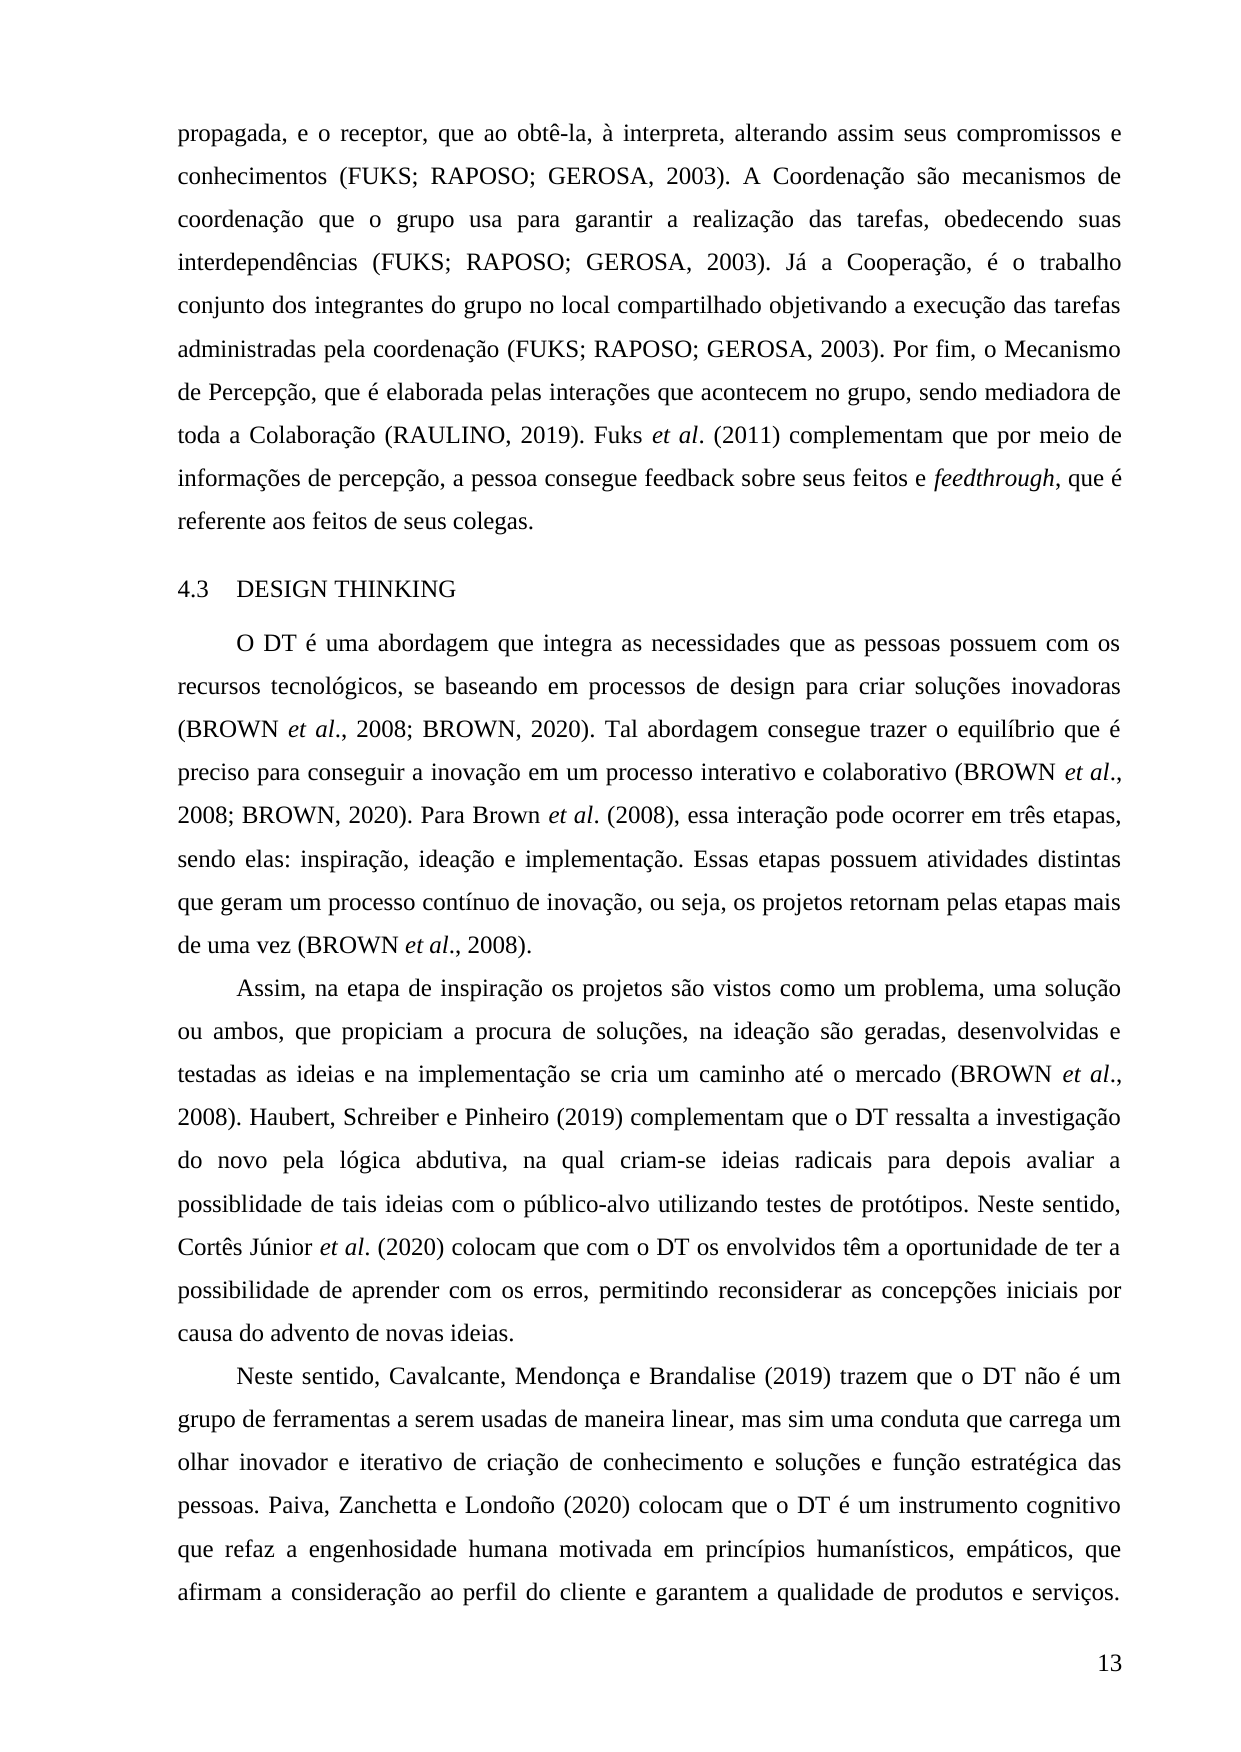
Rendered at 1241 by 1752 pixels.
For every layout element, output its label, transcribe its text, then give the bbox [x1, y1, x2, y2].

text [177, 118, 1122, 535]
text O DT é uma abordagem que integra as necessidades que as pessoas possuem com os recursos tecnológicos, se baseando em processos de design para criar soluções inovadoras (BROWN et al., 2008; BROWN, 2020). Tal abordagem consegue trazer o equilíbrio que é preciso para conseguir a inovação em um processo interativo e colaborativo (BROWN et al., 2008; BROWN, 2020). Para Brown et al. (2008), essa interação pode ocorrer em três etapas, sendo elas: inspiração, ideação e implementação. Essas etapas possuem atividades distintas que geram um processo contínuo de inovação, ou seja, os projetos retornam pelas etapas mais de uma vez (BROWN et al., 2008). [177, 628, 1122, 959]
subtitle DESIGN THINKING [177, 574, 1122, 603]
text Assim, na etapa de inspiração os projetos são vistos como um problema, uma solução ou ambos, que propiciam a procura de soluções, na ideação são geradas, desenvolvidas e testadas as ideias e na implementação se cria um caminho até o mercado (BROWN et al., 2008). Haubert, Schreiber e Pinheiro (2019) complementam que o DT ressalta a investigação do novo pela lógica abdutiva, na qual criam-se ideias radicais para depois avaliar a possiblidade de tais ideias com o público-alvo utilizando testes de protótipos. Neste sentido, Cortês Júnior et al. (2020) colocam que com o DT os envolvidos têm a oportunidade de ter a possibilidade de aprender com os erros, permitindo reconsiderar as concepções iniciais por causa do advento de novas ideias. [177, 973, 1122, 1347]
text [177, 1361, 1122, 1606]
